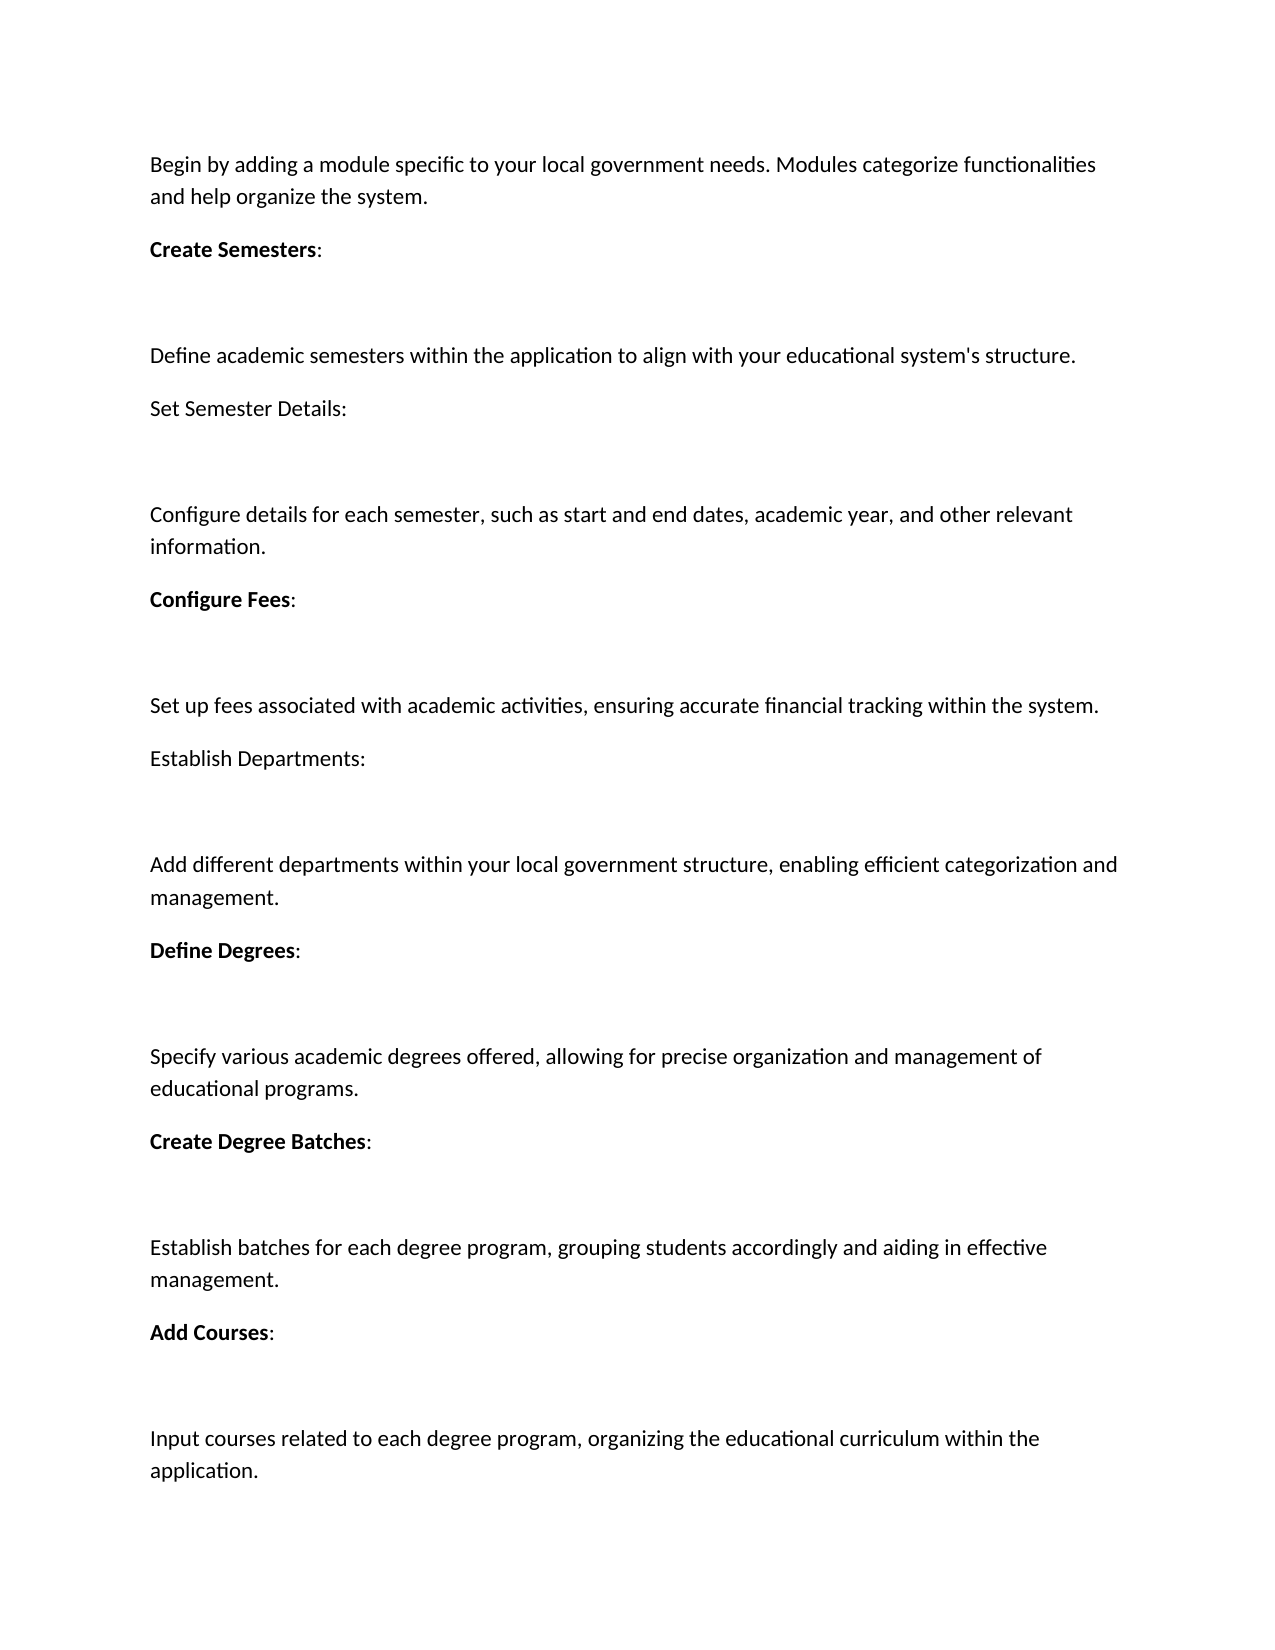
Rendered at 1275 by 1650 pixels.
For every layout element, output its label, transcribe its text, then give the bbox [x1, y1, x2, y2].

text Add different departments within your local government structure, enabling efficient categorization and management. [150, 851, 1125, 911]
text Define academic semesters within the application to align with your educational system's structure. [150, 341, 1125, 369]
text Configure Fees: [150, 586, 1125, 613]
text Create Semesters: [150, 235, 1125, 263]
text Add Courses: [150, 1318, 1125, 1346]
text Set up fees associated with academic activities, ensuring accurate financial tracking within the system. [150, 692, 1125, 719]
text Set Semester Details: [150, 394, 1125, 422]
text Establish Departments: [150, 744, 1125, 773]
text Establish batches for each degree program, grouping students accordingly and aiding in effective management. [150, 1233, 1125, 1293]
text Configure details for each semester, such as start and end dates, academic year, and other relevant information. [150, 500, 1125, 561]
text Create Degree Batches: [150, 1127, 1125, 1155]
text Begin by adding a module specific to your local government needs. Modules categorize functionalities and help organize the system. [150, 150, 1125, 210]
text Specify various academic degrees offered, allowing for precise organization and management of educational programs. [150, 1042, 1125, 1102]
text Input courses related to each degree program, organizing the educational curriculum within the application. [150, 1424, 1125, 1484]
text Define Degrees: [150, 936, 1125, 964]
